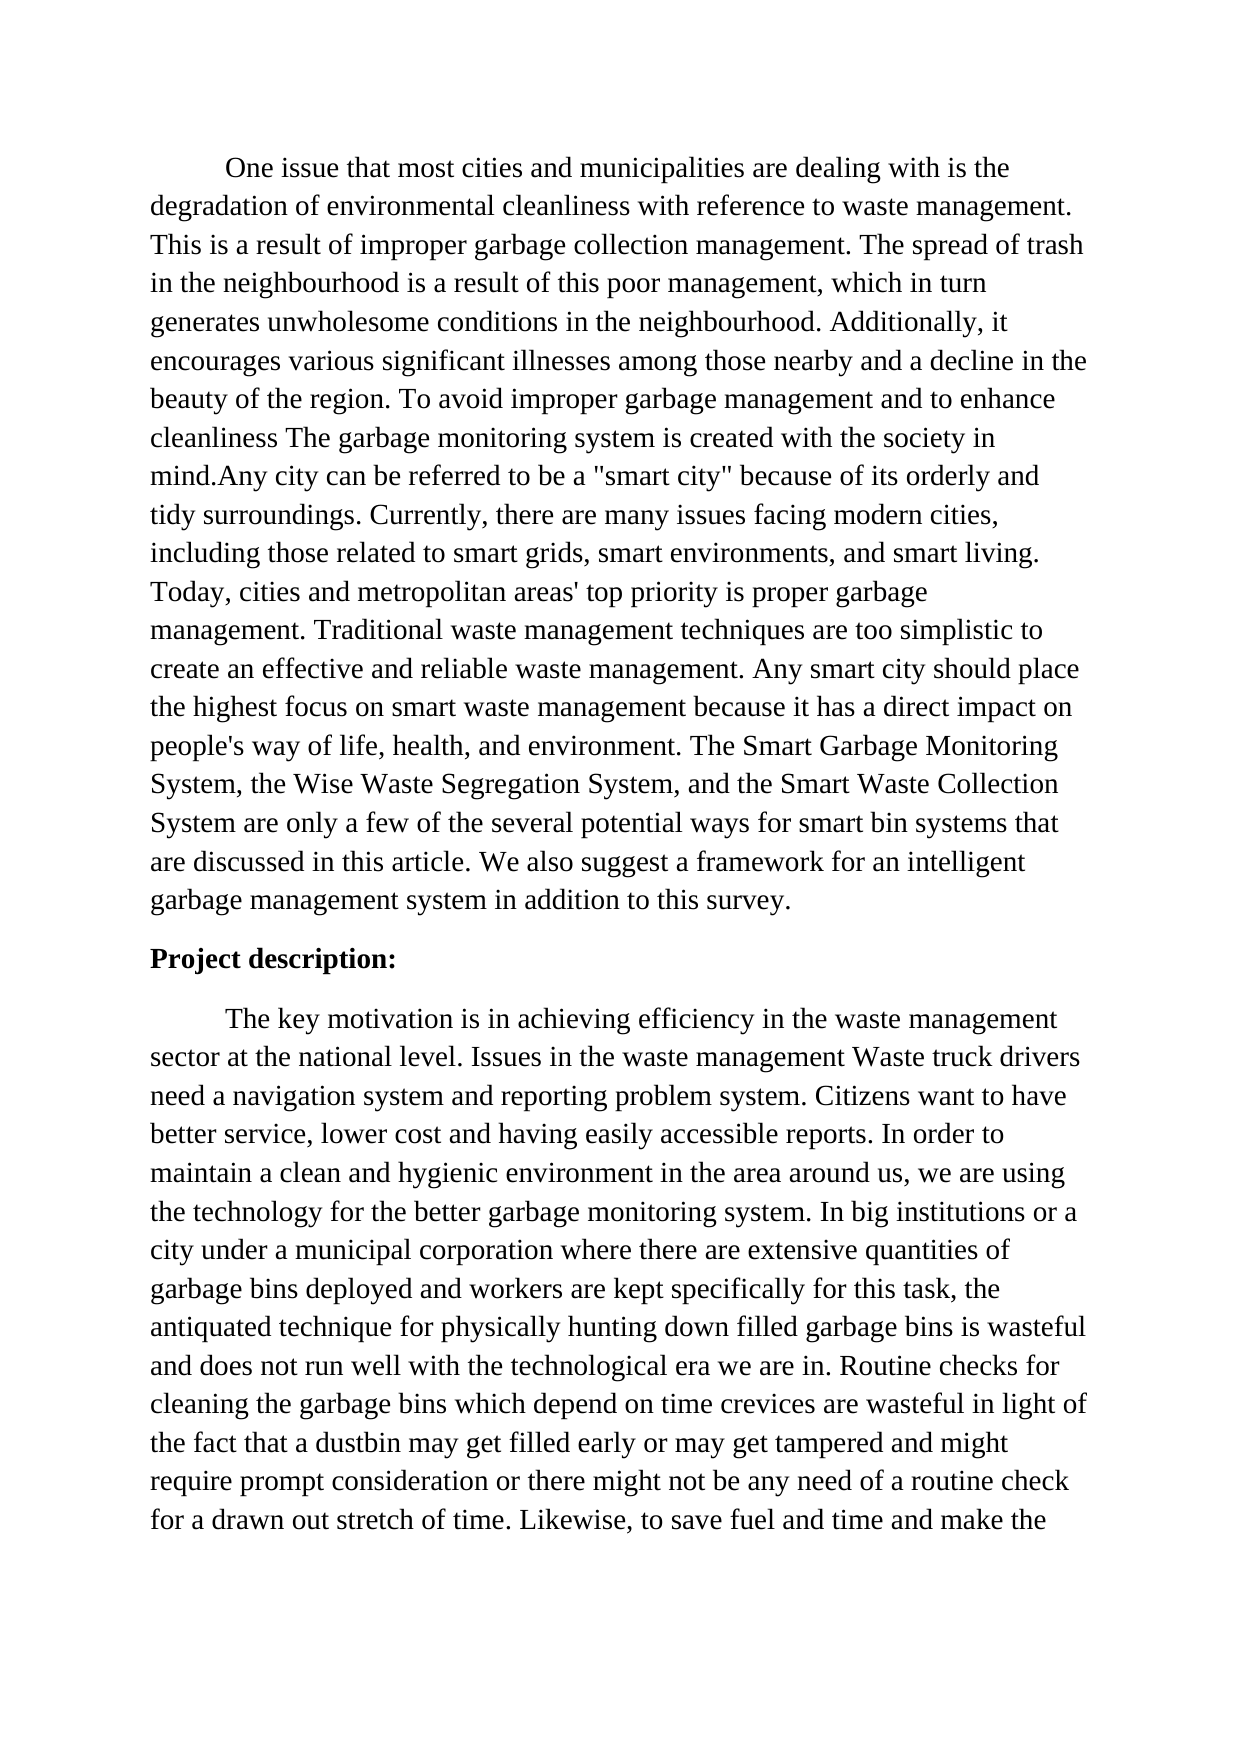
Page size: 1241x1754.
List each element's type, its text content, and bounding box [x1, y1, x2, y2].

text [150, 1001, 1090, 1536]
text One issue that most cities and municipalities are dealing with is the degradation of environmental cleanliness with reference to waste management. This is a result of improper garbage collection management. The spread of trash in the neighbourhood is a result of this poor management, which in turn generates unwholesome conditions in the neighbourhood. Additionally, it encourages various significant illnesses among those nearby and a decline in the beauty of the region. To avoid improper garbage management and to enhance cleanliness The garbage monitoring system is created with the society in mind.Any city can be referred to be a "smart city" because of its orderly and tidy surroundings. Currently, there are many issues facing modern cities, including those related to smart grids, smart environments, and smart living. Today, cities and metropolitan areas' top priority is proper garbage management. Traditional waste management techniques are too simplistic to create an effective and reliable waste management. Any smart city should place the highest focus on smart waste management because it has a direct impact on people's way of life, health, and environment. The Smart Garbage Monitoring System, the Wise Waste Segregation System, and the Smart Waste Collection System are only a few of the several potential ways for smart bin systems that are discussed in this article. We also suggest a framework for an intelligent garbage management system in addition to this survey. [150, 150, 1090, 916]
text Project description: [150, 942, 1090, 975]
